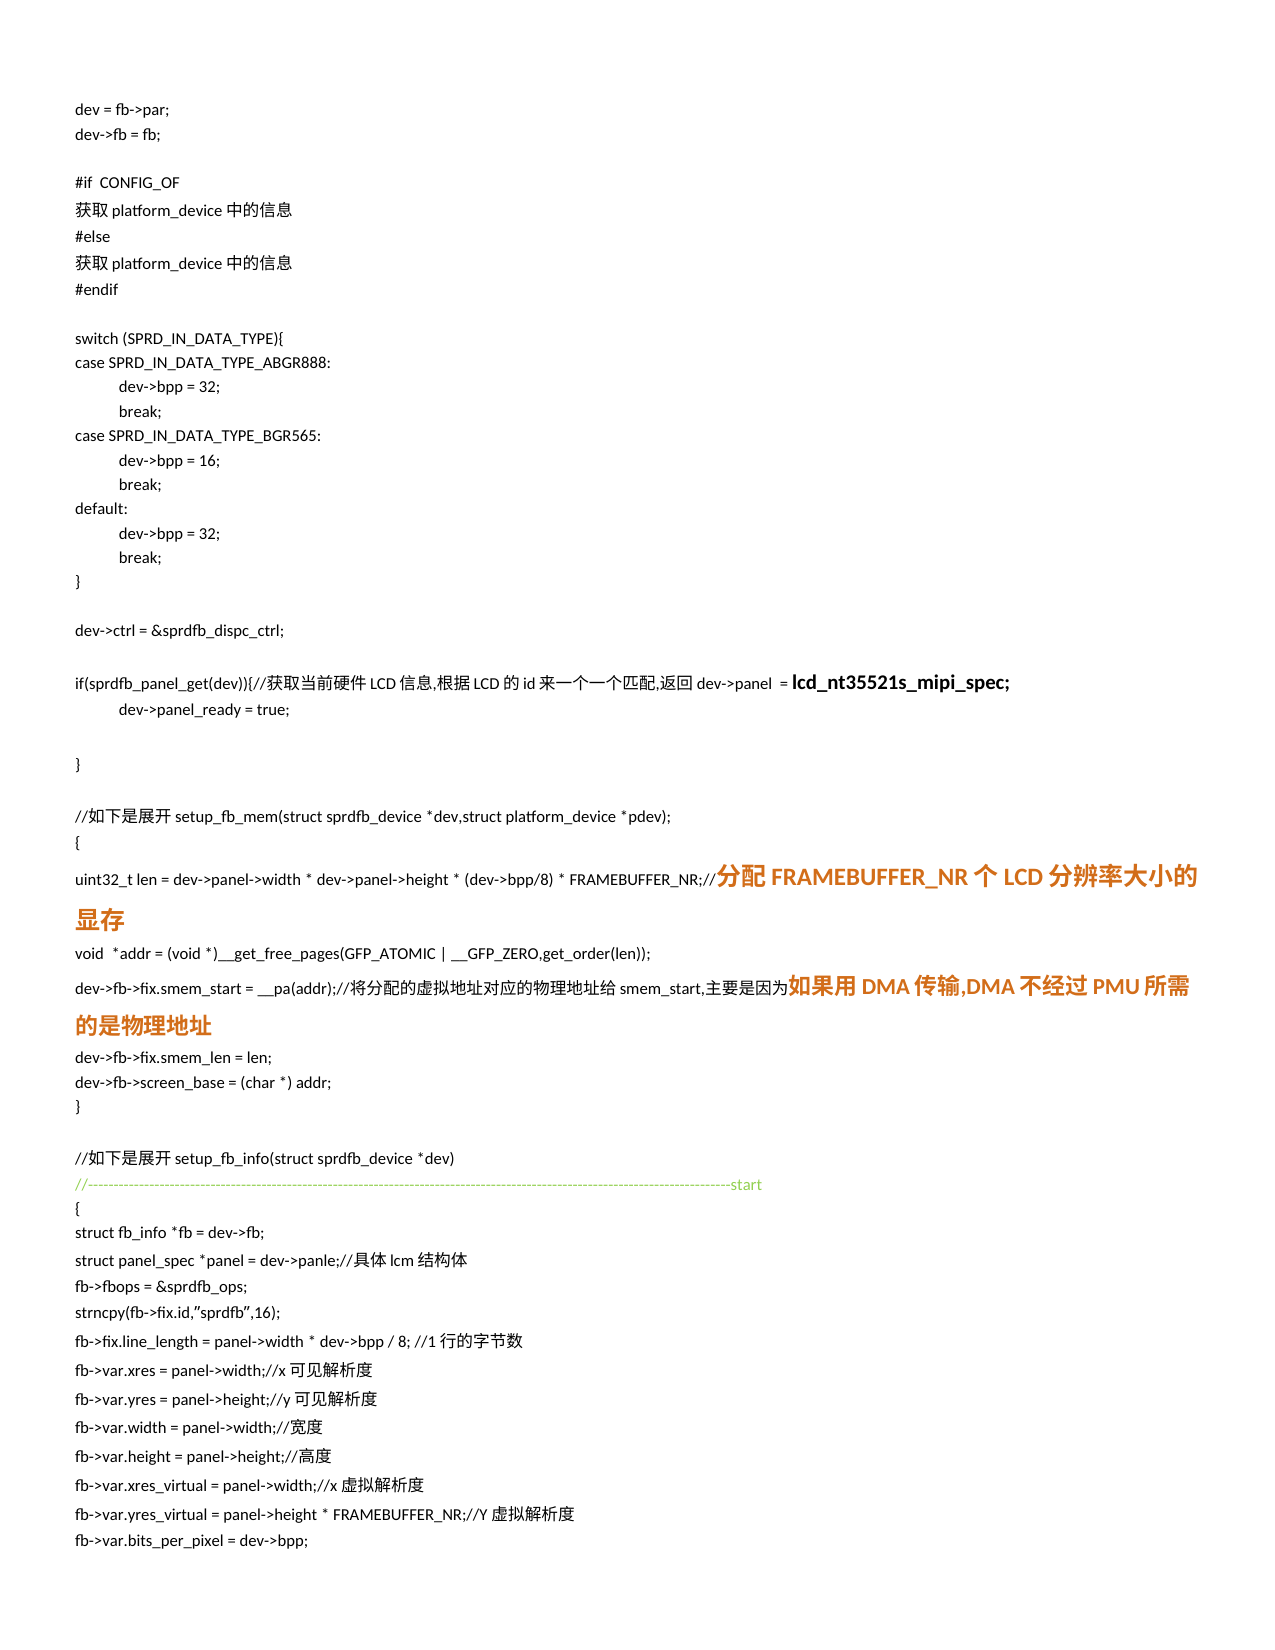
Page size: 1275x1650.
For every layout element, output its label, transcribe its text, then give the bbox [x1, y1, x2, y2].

text //如下是展开setup_fb_info(struct sprdfb_device *dev) [75, 1145, 1200, 1169]
text fb->fbops = &sprdfb_ops; [75, 1276, 1200, 1296]
text if(sprdfb_panel_get(dev)){//获取当前硬件LCD信息,根据LCD的id来一个一个匹配,返回 dev->panel = lcd_nt35521s_mipi_spec; [75, 669, 1200, 694]
text fb->var.height = panel->height;//高度 [75, 1443, 1200, 1468]
text break; [75, 401, 1200, 421]
text #if CONFIG_OF [75, 172, 1200, 193]
text dev->fb->fix.smem_len = len; [75, 1048, 1200, 1068]
text //------------------------------------------------------------------------------------------------------------------------------start [75, 1174, 1200, 1194]
text { [75, 832, 1200, 853]
text fb->var.yres = panel->height;//y可见解析度 [75, 1386, 1200, 1410]
text fb->var.bits_per_pixel = dev->bpp; [75, 1530, 1200, 1551]
text struct fb_info *fb = dev->fb; [75, 1223, 1200, 1243]
text void *addr = (void *)__get_free_pages(GFP_ATOMIC | __GFP_ZERO,get_order(len)); [75, 944, 1200, 964]
text dev->bpp = 32; [75, 523, 1200, 543]
text dev = fb->par; [75, 99, 1200, 120]
text switch (SPRD_IN_DATA_TYPE){ [75, 328, 1200, 348]
text dev->bpp = 16; [75, 450, 1200, 470]
text fb->var.xres = panel->width;//x可见解析度 [75, 1357, 1200, 1381]
text dev->ctrl = &sprdfb_dispc_ctrl; [75, 620, 1200, 641]
text break; [75, 474, 1200, 494]
text 获取platform_device中的信息 [75, 197, 1200, 221]
text dev->fb = fb; [75, 124, 1200, 144]
text } [75, 1096, 1200, 1117]
text fb->var.xres_virtual = panel->width;//x虚拟解析度 [75, 1472, 1200, 1497]
text dev->panel_ready = true; [75, 699, 1200, 720]
text //如下是展开 setup_fb_mem(struct sprdfb_device *dev,struct platform_device *pdev); [75, 803, 1200, 828]
text strncpy(fb->fix.id,”sprdfb”,16); [75, 1301, 1200, 1323]
text uint32_t len = dev->panel->width * dev->panel->height * (dev->bpp/8) * FRAMEBUFFER_NR;//分配FRAMEBUFFER_NR个LCD分辨率大小的显存 [75, 857, 1200, 936]
text break; [75, 547, 1200, 568]
text 获取platform_device中的信息 [75, 250, 1200, 274]
text fb->fix.line_length = panel->width * dev->bpp / 8; //1行的字节数 [75, 1328, 1200, 1352]
text dev->bpp = 32; [75, 377, 1200, 397]
text default: [75, 498, 1200, 519]
text fb->var.width = panel->width;//宽度 [75, 1414, 1200, 1439]
text case SPRD_IN_DATA_TYPE_ABGR888: [75, 352, 1200, 373]
text fb->var.yres_virtual = panel->height * FRAMEBUFFER_NR;//Y虚拟解析度 [75, 1501, 1200, 1526]
text #else [75, 226, 1200, 246]
text dev->fb->fix.smem_start = __pa(addr);//将分配的虚拟地址对应的物理地址给smem_start,主要是因为如果用DMA传输,DMA不经过PMU所需的是物理地址 [75, 968, 1200, 1041]
text dev->fb->screen_base = (char *) addr; [75, 1072, 1200, 1092]
text { [75, 1198, 1200, 1219]
text #endif [75, 279, 1200, 299]
text struct panel_spec *panel = dev->panle;//具体lcm结构体 [75, 1247, 1200, 1271]
text } [75, 755, 1200, 775]
text } [75, 572, 1200, 592]
text case SPRD_IN_DATA_TYPE_BGR565: [75, 425, 1200, 446]
